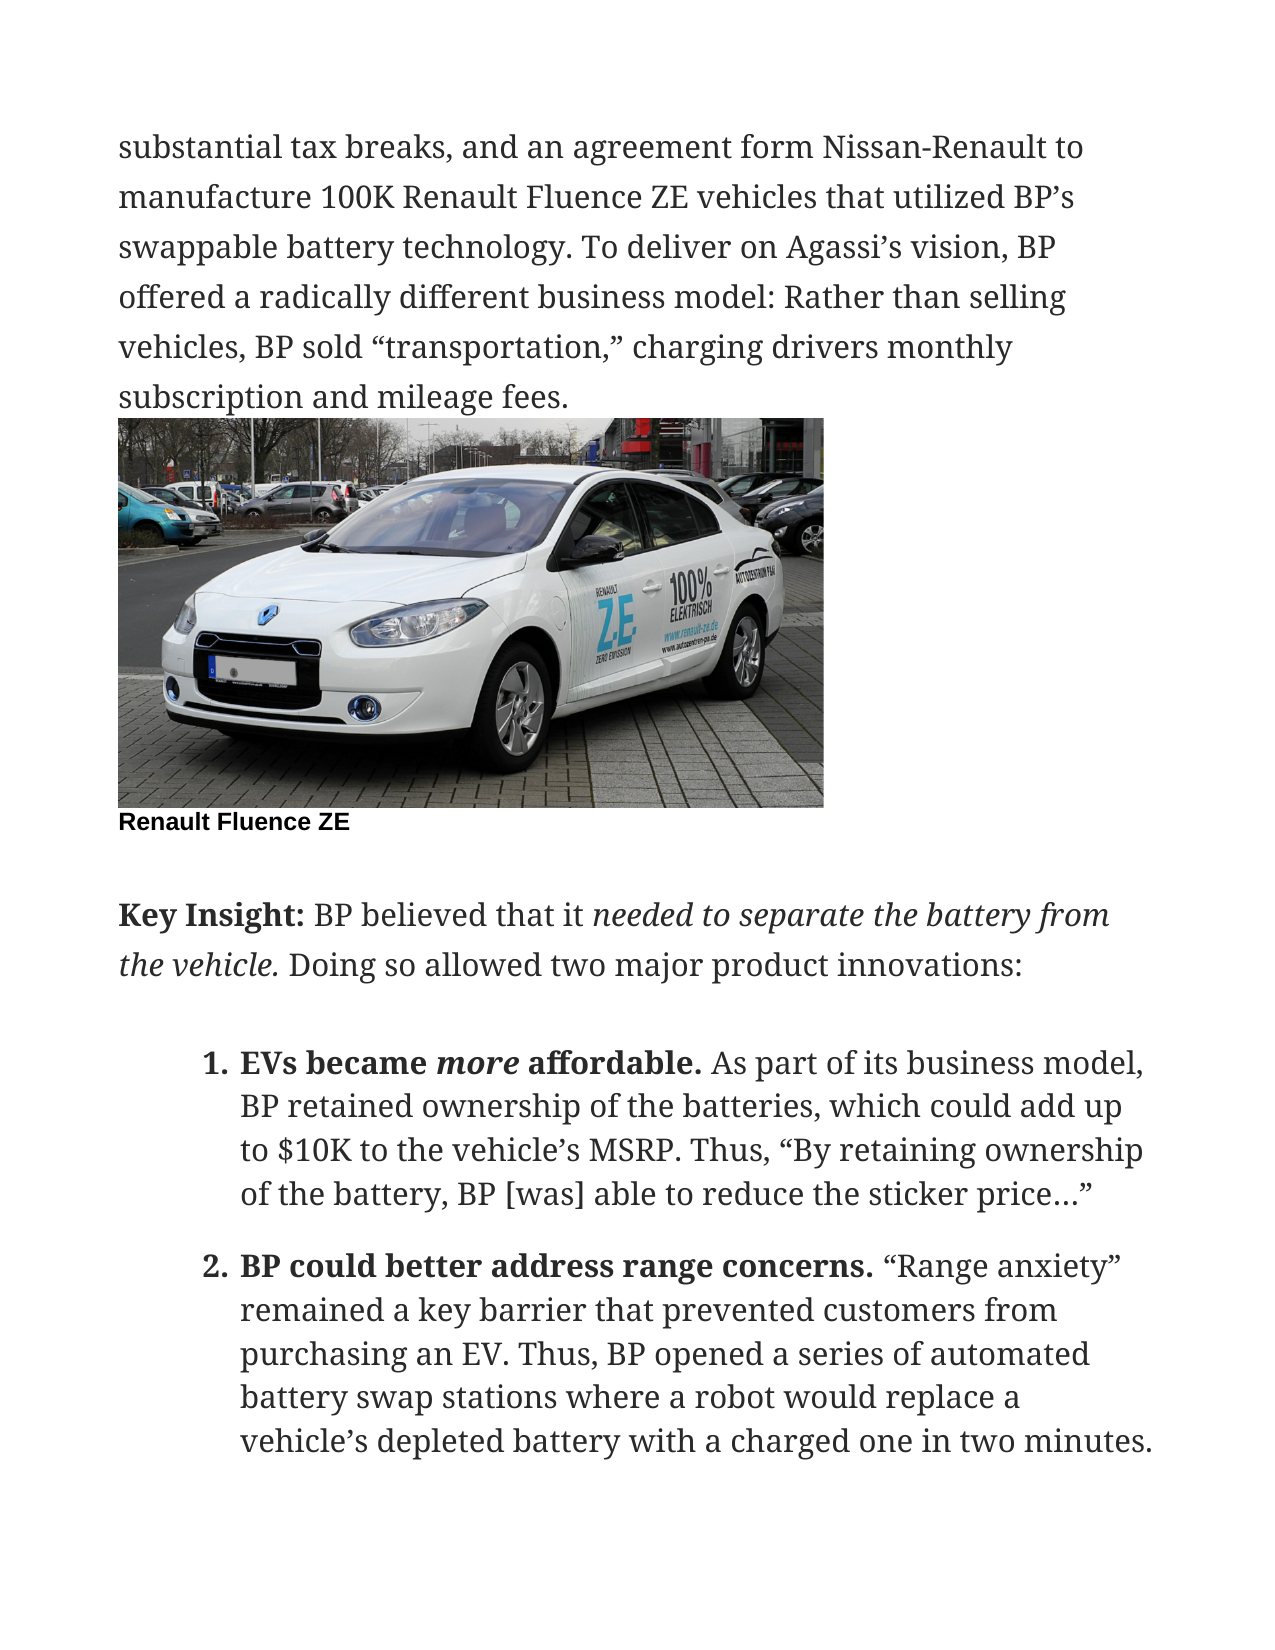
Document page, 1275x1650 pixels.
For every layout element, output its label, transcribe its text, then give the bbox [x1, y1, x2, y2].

text Key Insight: BP believed that it needed to separate the battery from the vehicle. Doing so allowed two major product innovations: [118, 886, 1157, 986]
picture [118, 418, 824, 808]
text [118, 118, 1157, 418]
list EVs became more affordable. As part of its business model, BP retained ownership of the batteries, which could add up to $10K to the vehicle’s MSRP. Thus, “By retaining ownership of the battery, BP [was] able to reduce the sticker price…” [202, 1039, 1157, 1214]
text Renault Fluence ZE [118, 807, 1157, 836]
list BP could better address range concerns. “Range anxiety” remained a key barrier that prevented customers from purchasing an EV. Thus, BP opened a series of automated battery swap stations where a robot would replace a vehicle’s depleted battery with a charged one in two minutes. [202, 1243, 1157, 1462]
